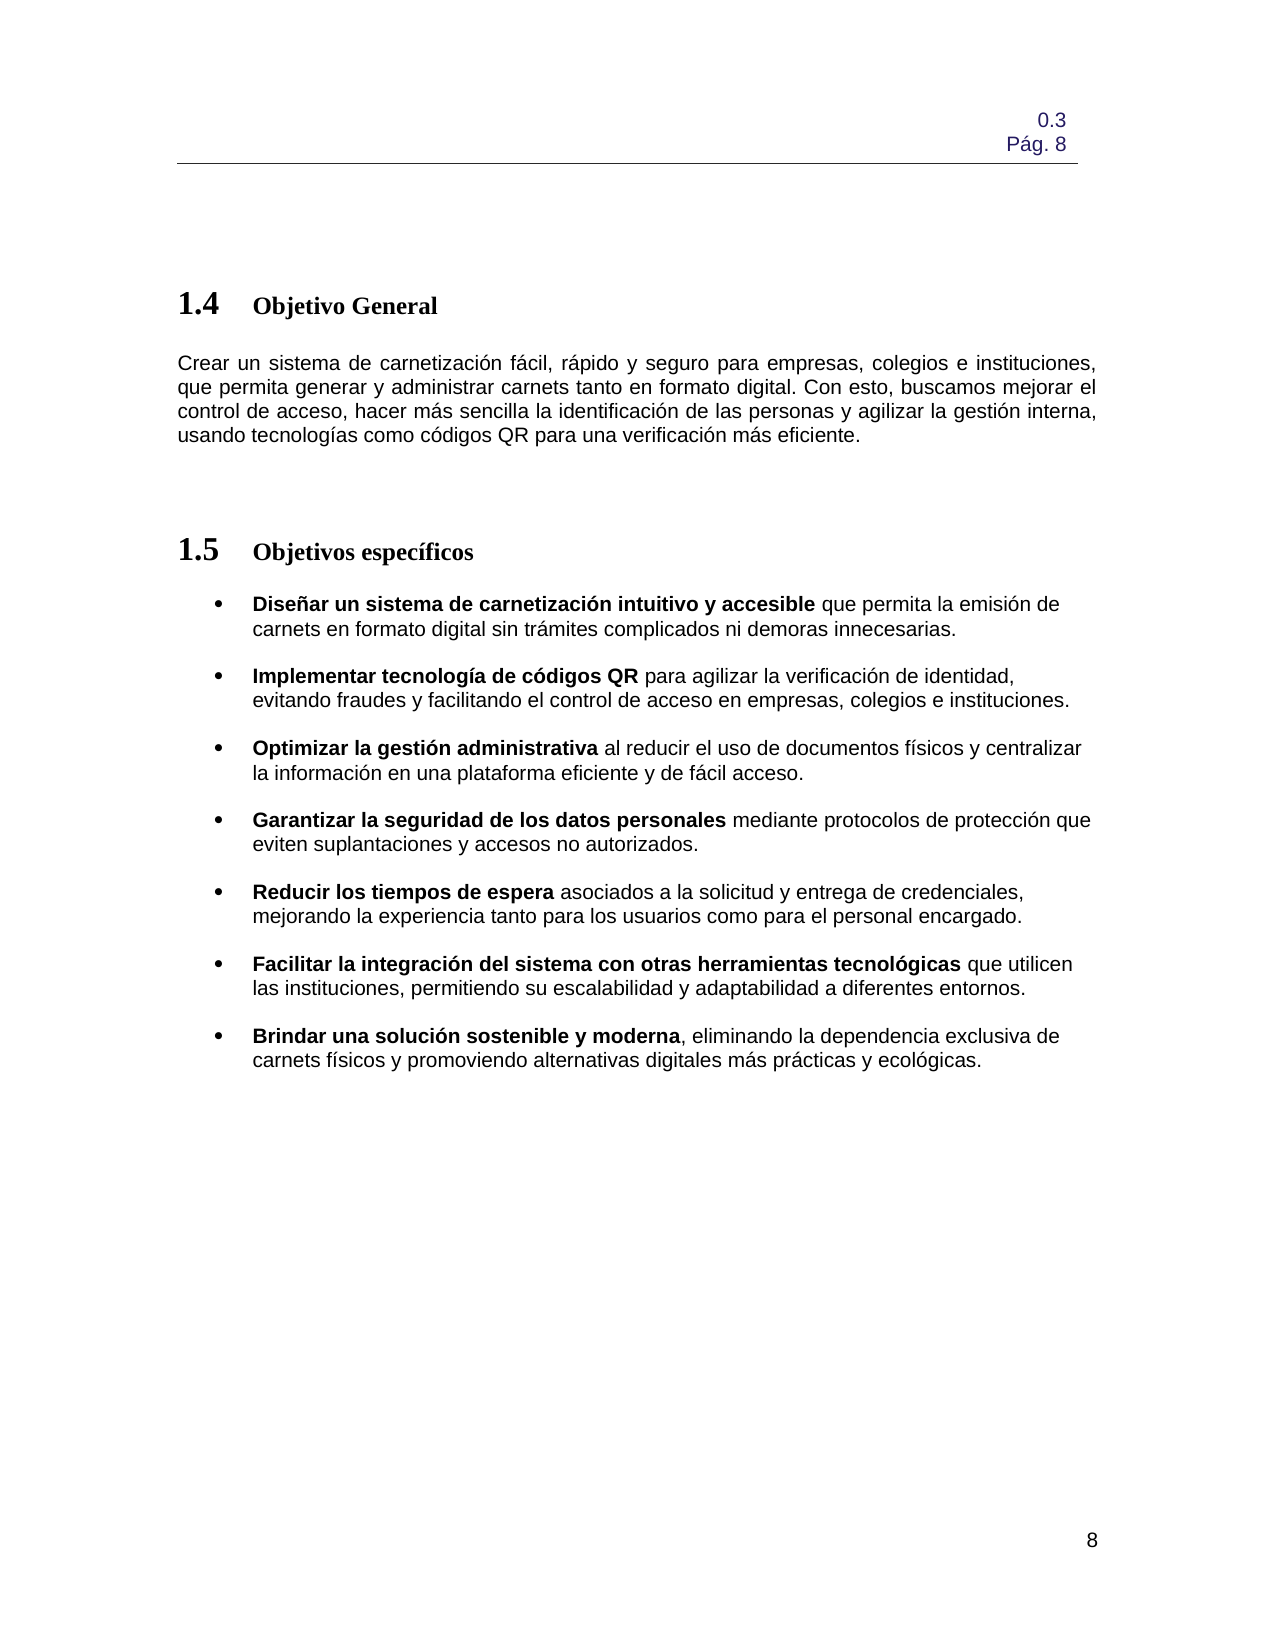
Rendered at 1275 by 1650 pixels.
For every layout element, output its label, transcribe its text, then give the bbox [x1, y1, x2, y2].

list Implementar tecnología de códigos QR para agilizar la verificación de identidad, evitando fraudes y facilitando el control de acceso en empresas, colegios e instituciones. [215, 664, 1098, 712]
list Brindar una solución sostenible y moderna, eliminando la dependencia exclusiva de carnets físicos y promoviendo alternativas digitales más prácticas y ecológicas. [215, 1024, 1098, 1072]
list Garantizar la seguridad de los datos personales mediante protocolos de protección que eviten suplantaciones y accesos no autorizados. [215, 808, 1098, 856]
list Diseñar un sistema de carnetización intuitivo y accesible que permita la emisión de carnets en formato digital sin trámites complicados ni demoras innecesarias. [215, 592, 1098, 640]
list Facilitar la integración del sistema con otras herramientas tecnológicas que utilicen las instituciones, permitiendo su escalabilidad y adaptabilidad a diferentes entornos. [215, 952, 1098, 1000]
list Objetivo General [177, 283, 1098, 322]
list Reducir los tiempos de espera asociados a la solicitud y entrega de credenciales, mejorando la experiencia tanto para los usuarios como para el personal encargado. [215, 880, 1098, 928]
text Crear un sistema de carnetización fácil, rápido y seguro para empresas, colegios e instituciones, que permita generar y administrar carnets tanto en formato digital. Con esto, buscamos mejorar el control de acceso, hacer más sencilla la identificación de las personas y agilizar la gestión interna, usando tecnologías como códigos QR para una verificación más eficiente. [177, 351, 1098, 447]
list Optimizar la gestión administrativa al reducir el uso de documentos físicos y centralizar la información en una plataforma eficiente y de fácil acceso. [215, 736, 1098, 784]
list Objetivos específicos [177, 529, 1098, 567]
